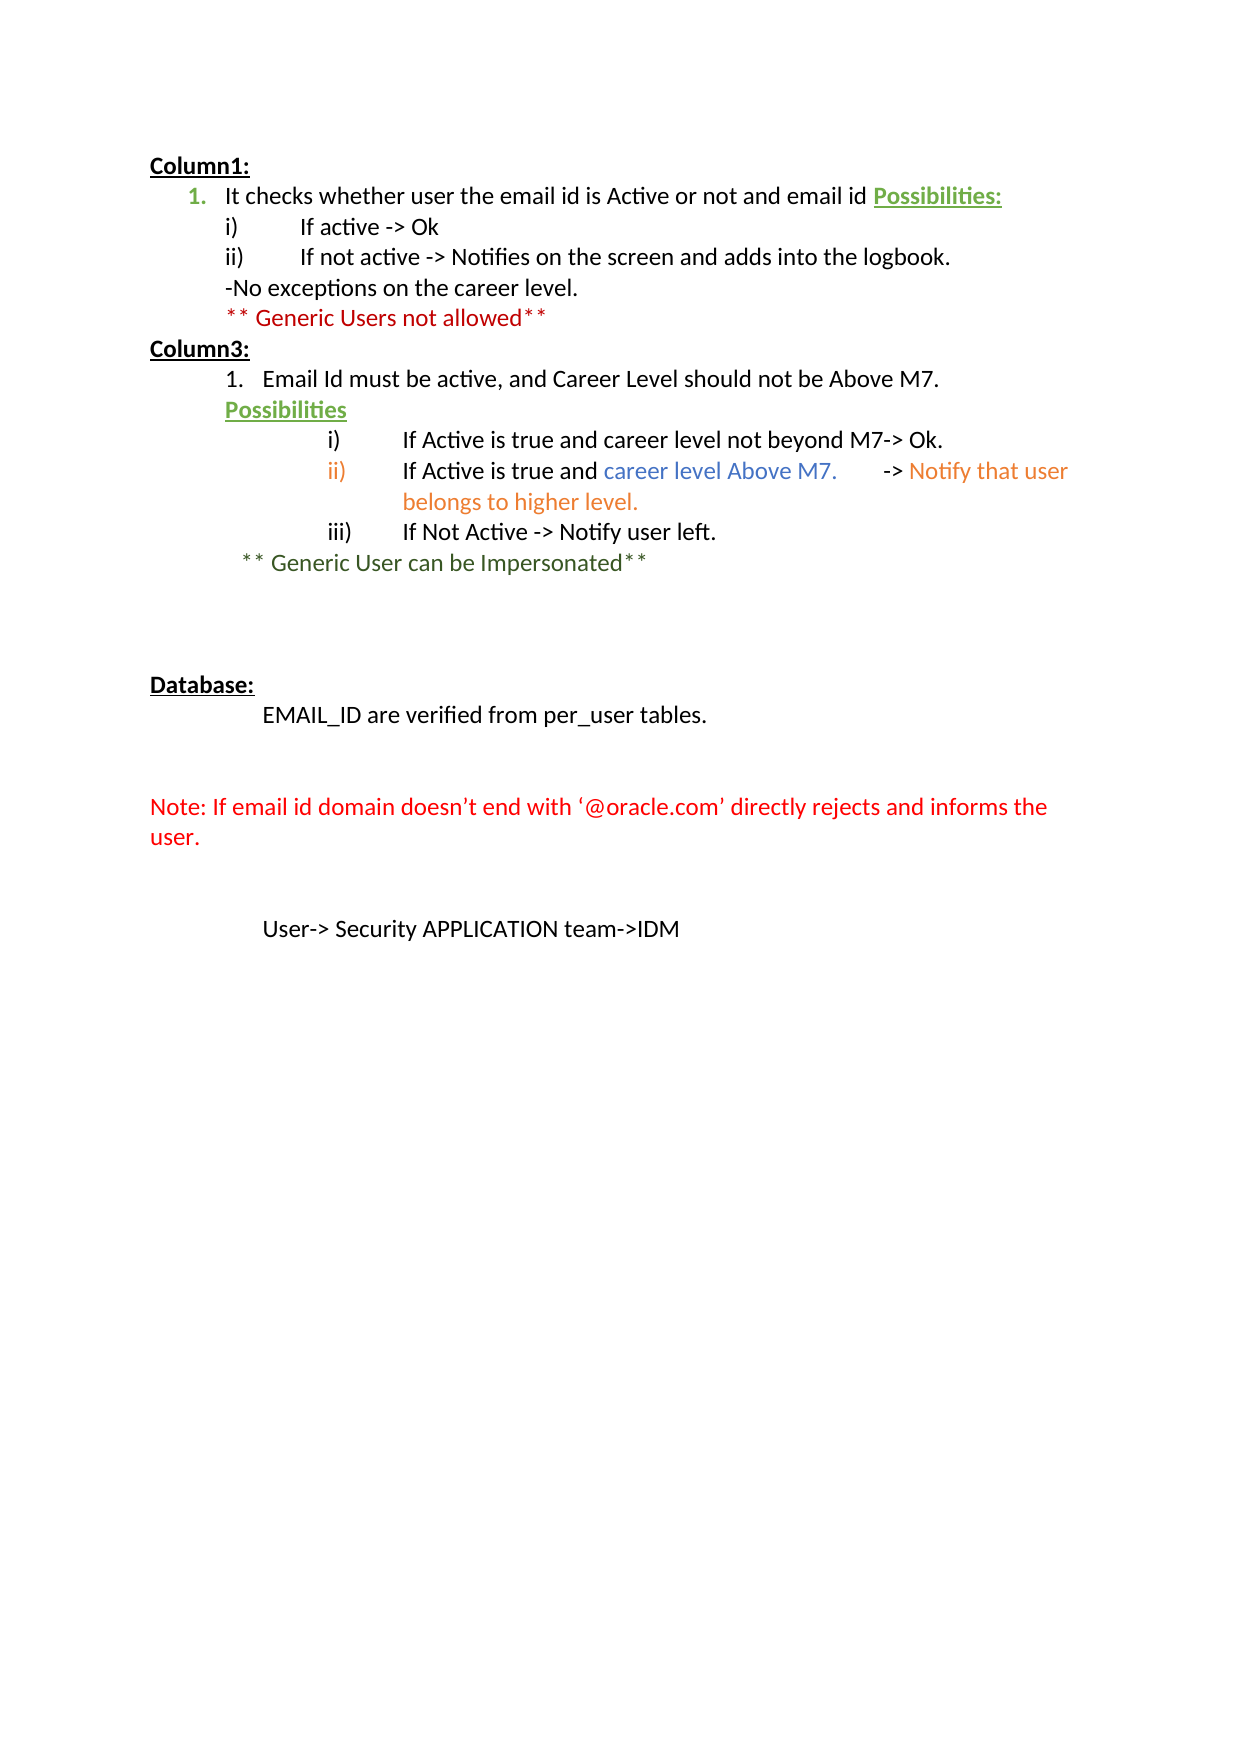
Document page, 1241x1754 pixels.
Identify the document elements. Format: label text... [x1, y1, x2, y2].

text Database: [150, 669, 1090, 699]
text -No exceptions on the career level. [225, 272, 1090, 303]
text Note: If email id domain doesn’t end with ‘@oracle.com’ directly rejects and informs the user. [150, 791, 1090, 852]
list If not active -> Notifies on the screen and adds into the logbook. [225, 242, 1090, 272]
text ** Generic Users not allowed** [225, 303, 1090, 333]
list Email Id must be active, and Career Level should not be Above M7. [225, 364, 1090, 394]
list It checks whether user the email id is Active or not and email id Possibilities: [187, 181, 1090, 211]
list EMAIL_ID are verified from per_user tables. [262, 699, 1090, 730]
list If Active is true and career level not beyond M7-> Ok. [327, 425, 1090, 455]
list If Not Active -> Notify user left. [327, 516, 1090, 547]
list User-> Security APPLICATION team->IDM [262, 913, 1090, 943]
text ** Generic User can be Impersonated** [150, 547, 1090, 577]
text Possibilities [225, 394, 1090, 425]
text Column3: [150, 333, 1090, 364]
text Column1: [150, 150, 1090, 181]
list If active -> Ok [225, 211, 1090, 242]
list If Active is true and career level Above M7. -> Notify that user belongs to higher level. [327, 455, 1090, 516]
